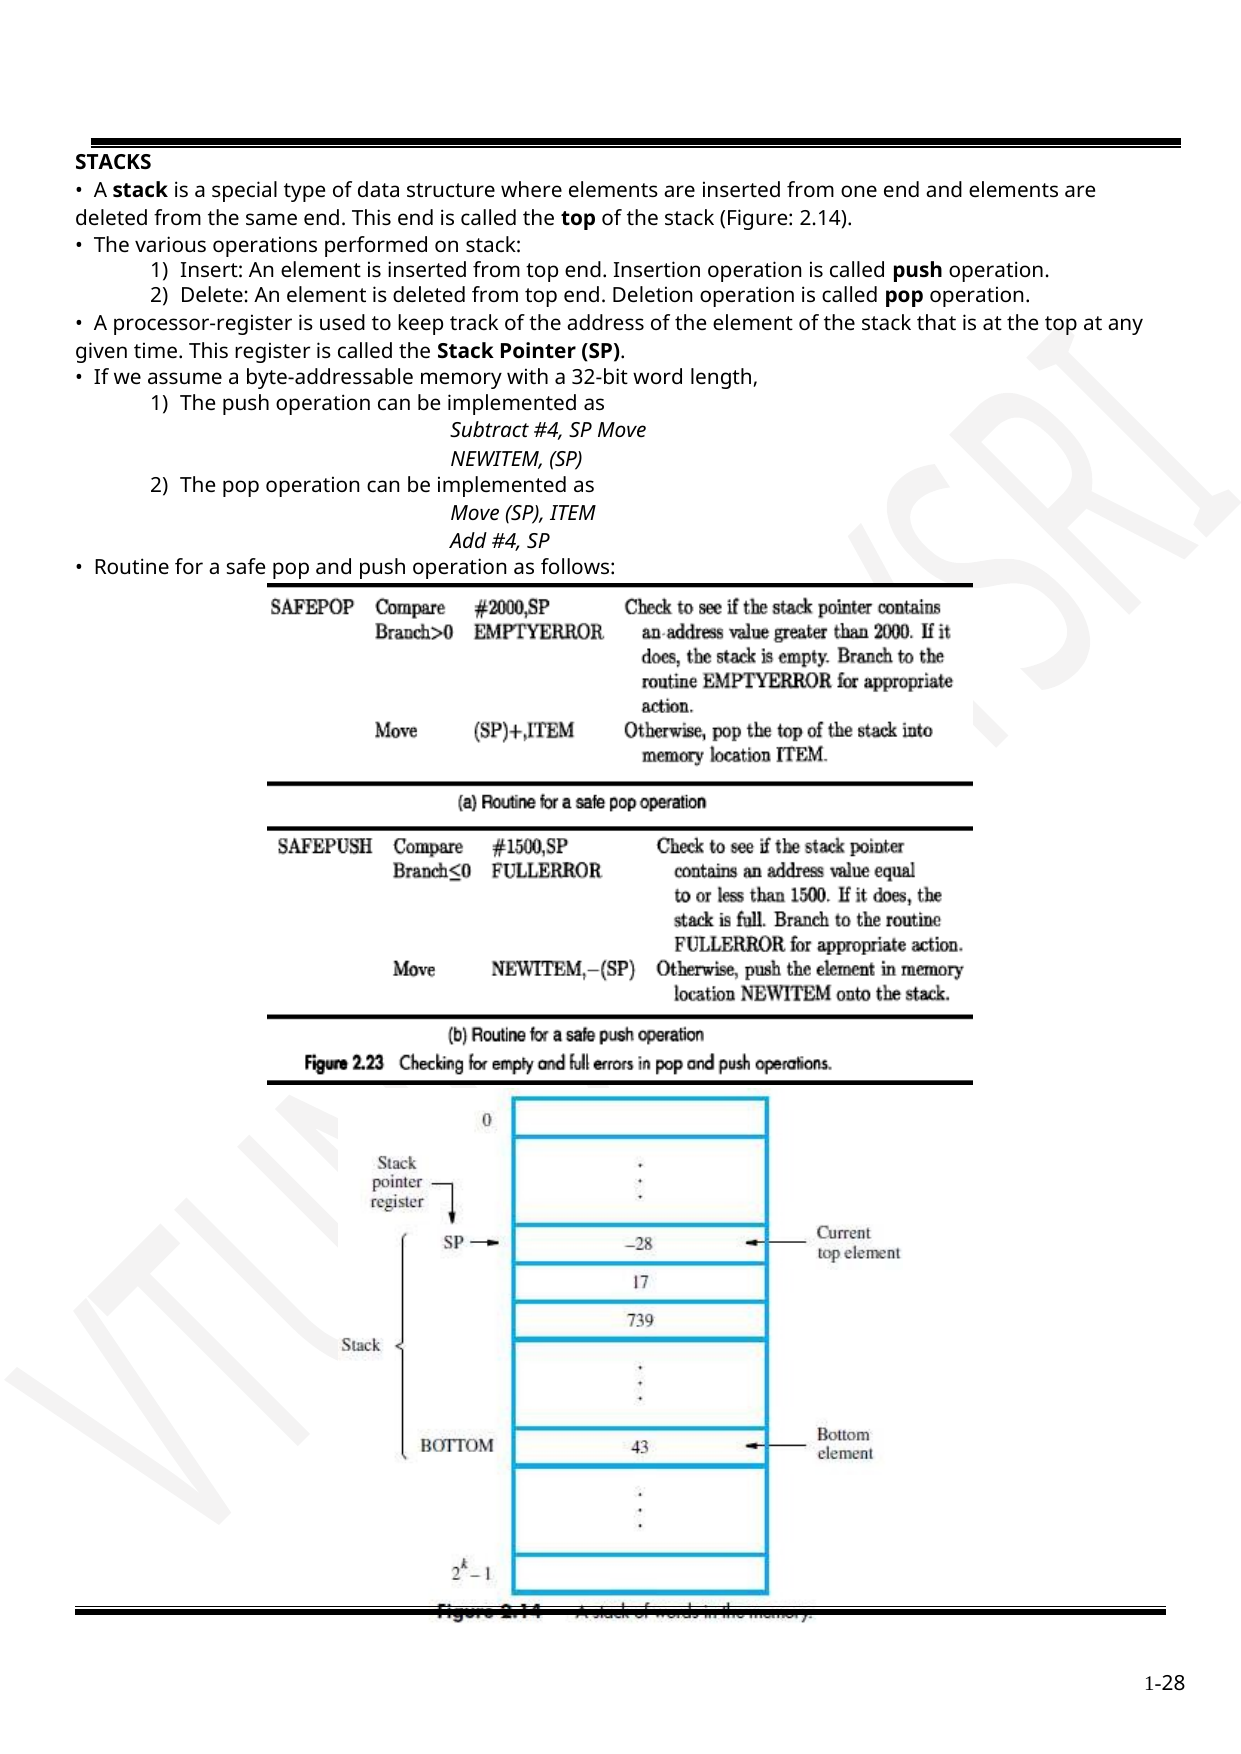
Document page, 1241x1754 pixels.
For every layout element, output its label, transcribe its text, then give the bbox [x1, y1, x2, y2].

list A processor-register is used to keep track of the address of the element of the stack that is at the top at any given time. This register is called the Stack Pointer (SP). [75, 308, 1165, 365]
list If we assume a byte-addressable memory with a 32-bit word length, [75, 365, 1240, 390]
text Subtract #4, SP Move NEWITEM, (SP) [450, 415, 674, 472]
list Insert: An element is inserted from top end. Insertion operation is called push operation. [150, 257, 1240, 282]
list The pop operation can be implemented as [150, 472, 1240, 497]
list The various operations performed on stack: [75, 232, 1240, 257]
list Delete: An element is deleted from top end. Deletion operation is called pop operation. [150, 282, 1240, 308]
text Move (SP), ITEM Add #4, SP [450, 498, 627, 554]
picture [267, 583, 973, 1085]
picture [338, 1088, 903, 1606]
list The push operation can be implemented as [150, 390, 1240, 415]
list A stack is a special type of data structure where elements are inserted from one end and elements are deleted from the same end. This end is called the top of the stack (Figure: 2.14). [75, 175, 1139, 232]
list Routine for a safe pop and push operation as follows: [75, 554, 1240, 580]
picture [338, 1615, 903, 1624]
subtitle STACKS [75, 149, 1240, 175]
